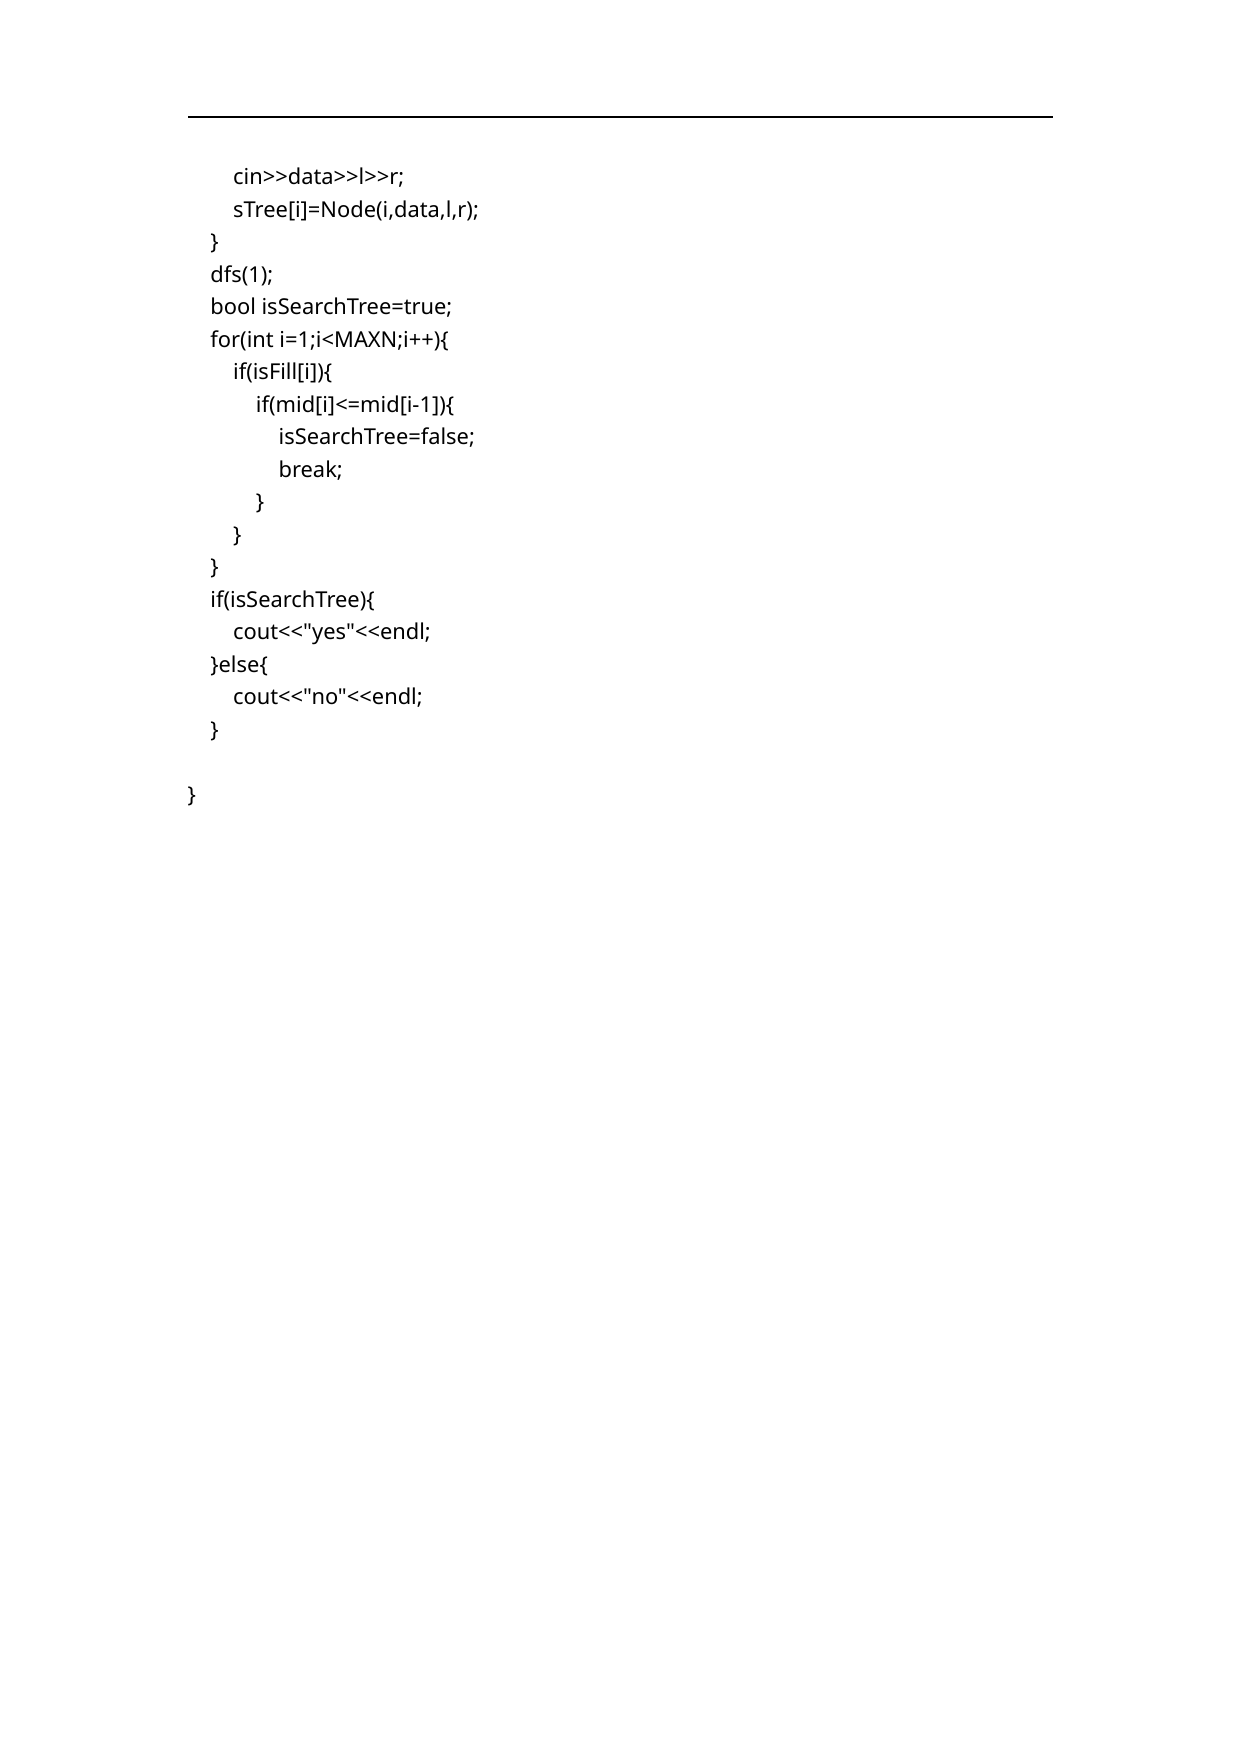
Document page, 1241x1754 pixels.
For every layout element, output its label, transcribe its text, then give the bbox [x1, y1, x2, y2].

text isSearchTree=false; [187, 420, 1053, 452]
text for(int i=1;i<MAXN;i++){ [187, 322, 1053, 355]
text cin>>data>>l>>r; [187, 160, 1053, 192]
text if(isFill[i]){ [187, 355, 1053, 387]
text if(mid[i]<=mid[i-1]){ [187, 387, 1053, 420]
text } [187, 777, 1053, 810]
text cout<<"no"<<endl; [187, 680, 1053, 712]
text } [187, 225, 1053, 257]
text cout<<"yes"<<endl; [187, 615, 1053, 647]
text } [187, 550, 1053, 582]
text } [187, 517, 1053, 550]
text dfs(1); [187, 257, 1053, 290]
text break; [187, 452, 1053, 485]
text } [187, 712, 1053, 745]
text }else{ [187, 647, 1053, 680]
text sTree[i]=Node(i,data,l,r); [187, 192, 1053, 225]
text if(isSearchTree){ [187, 582, 1053, 615]
text bool isSearchTree=true; [187, 290, 1053, 322]
text } [187, 485, 1053, 517]
